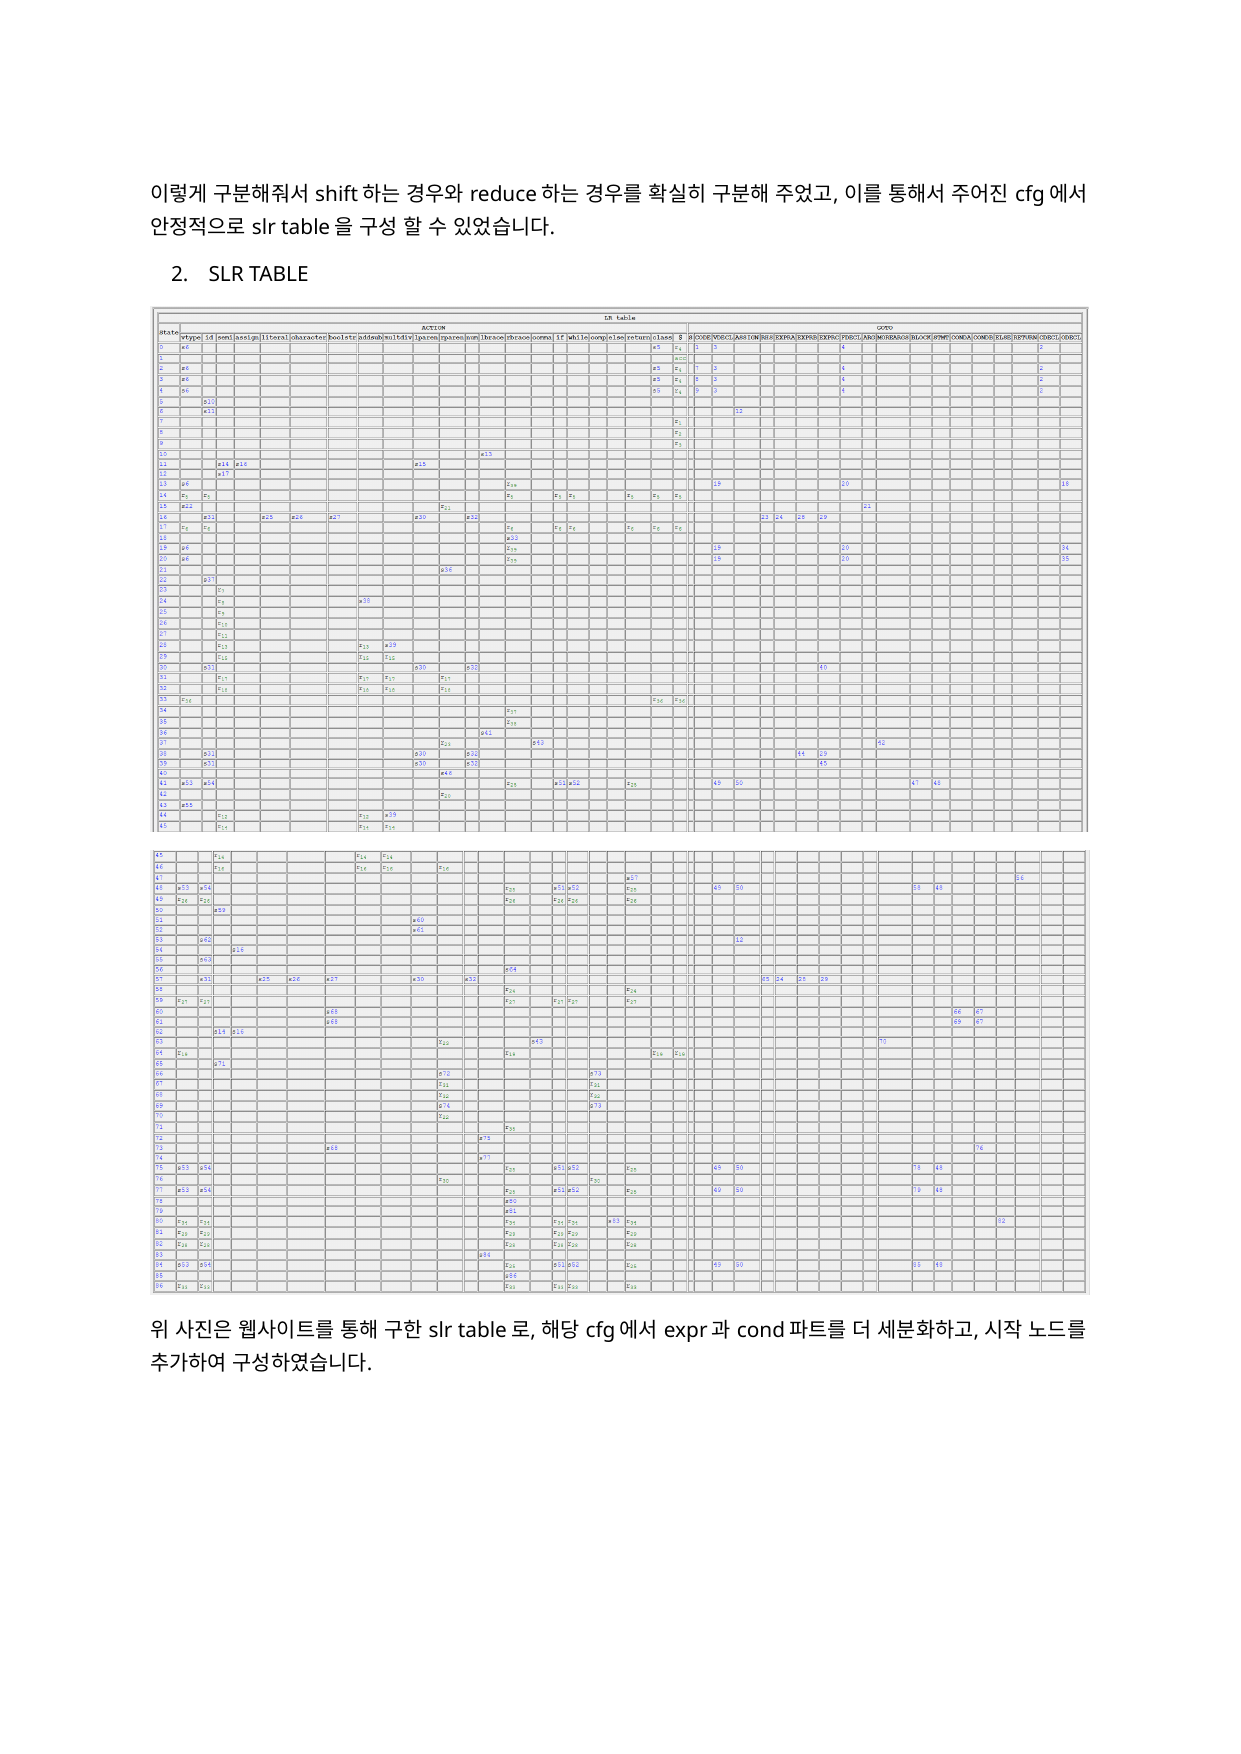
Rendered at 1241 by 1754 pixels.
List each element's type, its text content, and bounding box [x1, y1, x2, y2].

text 이렇게 구분해줘서 shift하는 경우와 reduce하는 경우를 확실히 구분해 주었고, 이를 통해서 주어진 cfg에서 안정적으로 slr table을 구성 할 수 있었습니다. [150, 177, 1090, 240]
list SLR TABLE [171, 259, 1090, 288]
picture [150, 306, 1089, 832]
picture [150, 850, 1090, 1295]
text 위 사진은 웹사이트를 통해 구한 slr table로, 해당 cfg에서 expr과 cond파트를 더 세분화하고, 시작 노드를 추가하여 구성하였습니다. [150, 1313, 1090, 1376]
